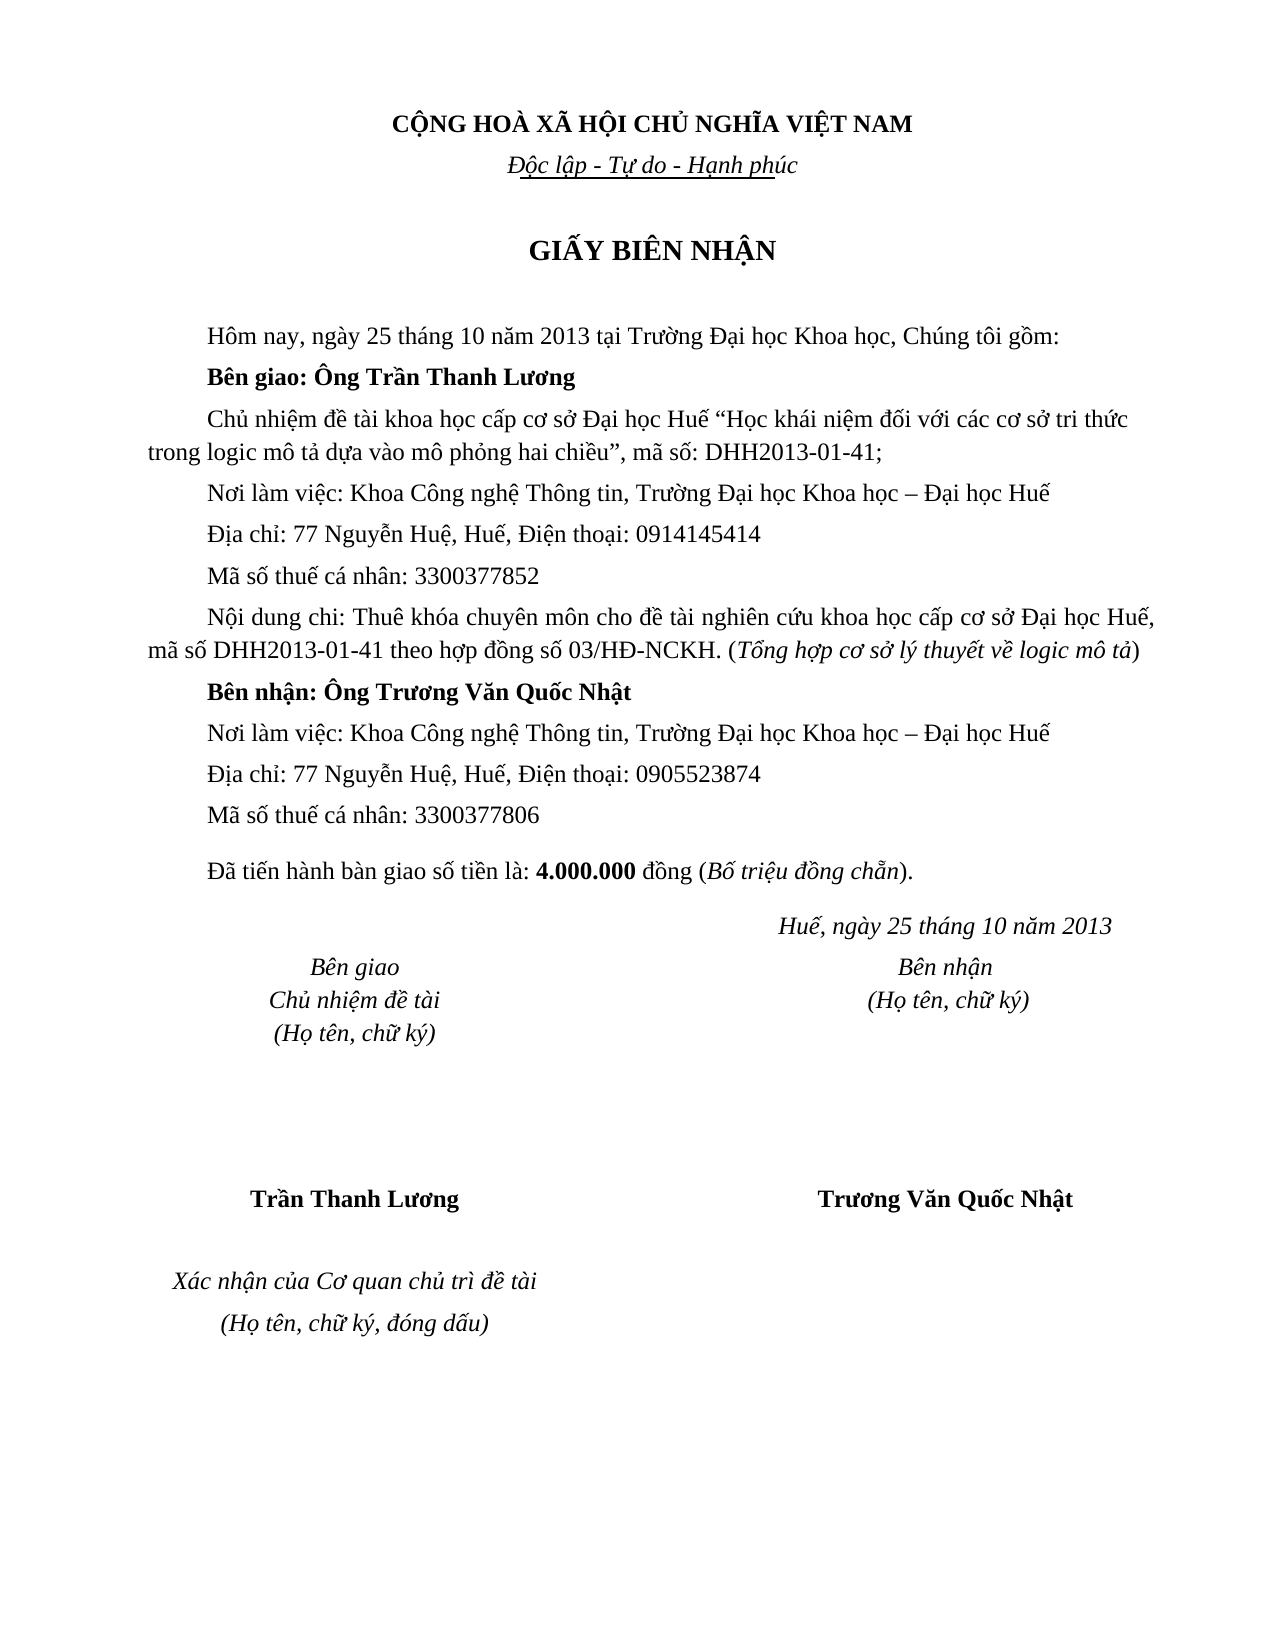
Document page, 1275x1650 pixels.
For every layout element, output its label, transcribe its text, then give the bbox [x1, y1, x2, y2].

text Bên giao Bên nhận [148, 952, 1157, 981]
text Mã số thuế cá nhân: 3300377852 [148, 561, 1157, 589]
text (Họ tên, chữ ký, đóng dấu) [148, 1308, 1157, 1336]
text Địa chỉ: 77 Nguyễn Huệ, Huế, Điện thoại: 0905523874 [148, 759, 1157, 788]
text Địa chỉ: 77 Nguyễn Huệ, Huế, Điện thoại: 0914145414 [148, 519, 1157, 548]
text Bên nhận: Ông Trương Văn Quốc Nhật [148, 677, 1157, 705]
text Xác nhận của Cơ quan chủ trì đề tài [148, 1266, 1157, 1295]
text Trần Thanh Lương Trương Văn Quốc Nhật [148, 1184, 1157, 1212]
text Nơi làm việc: Khoa Công nghệ Thông tin, Trường Đại học Khoa học – Đại học Huế [148, 478, 1157, 507]
text Hôm nay, ngày 25 tháng 10 năm 2013 tại Trường Đại học Khoa học, Chúng tôi gồm: [148, 321, 1157, 350]
text Bên giao: Ông Trần Thanh Lương [148, 362, 1157, 391]
text Huế, ngày 25 tháng 10 năm 2013 [148, 911, 1157, 939]
text Nội dung chi: Thuê khóa chuyên môn cho đề tài nghiên cứu khoa học cấp cơ sở Đại học Huế, mã số DHH2013-01-41 theo hợp đồng số 03/HĐ-NCKH. (Tổng hợp cơ sở lý thuyết về logic mô tả) [148, 602, 1157, 664]
text (Họ tên, chữ ký) [148, 1018, 1157, 1047]
text CỘNG HOÀ XÃ HỘI CHỦ NGHĨA VIỆT [148, 109, 1157, 137]
text GIẤY BIÊN NHẬN [148, 233, 1157, 266]
text Nơi làm việc: Khoa Công nghệ Thông tin, Trường Đại học Khoa học – Đại học Huế [148, 718, 1157, 747]
text Độc lập - Tự do - Hạnh phúc [148, 150, 1157, 179]
text Đã tiến hành bàn giao số tiền là: 4.000.000 đồng (Bố triệu đồng chẵn). [148, 856, 1157, 884]
text Mã số thuế cá nhân: 3300377806 [148, 801, 1157, 829]
text Chủ nhiệm đề tài khoa học cấp cơ sở Đại học Huế “Học khái niệm đối với các cơ sở tri thức trong logic mô tả dựa vào mô phỏng hai chiều”, mã số: DHH2013-01-41; [148, 404, 1157, 466]
text Chủ nhiệm đề tài (Họ tên, chữ ký) [148, 985, 1157, 1014]
